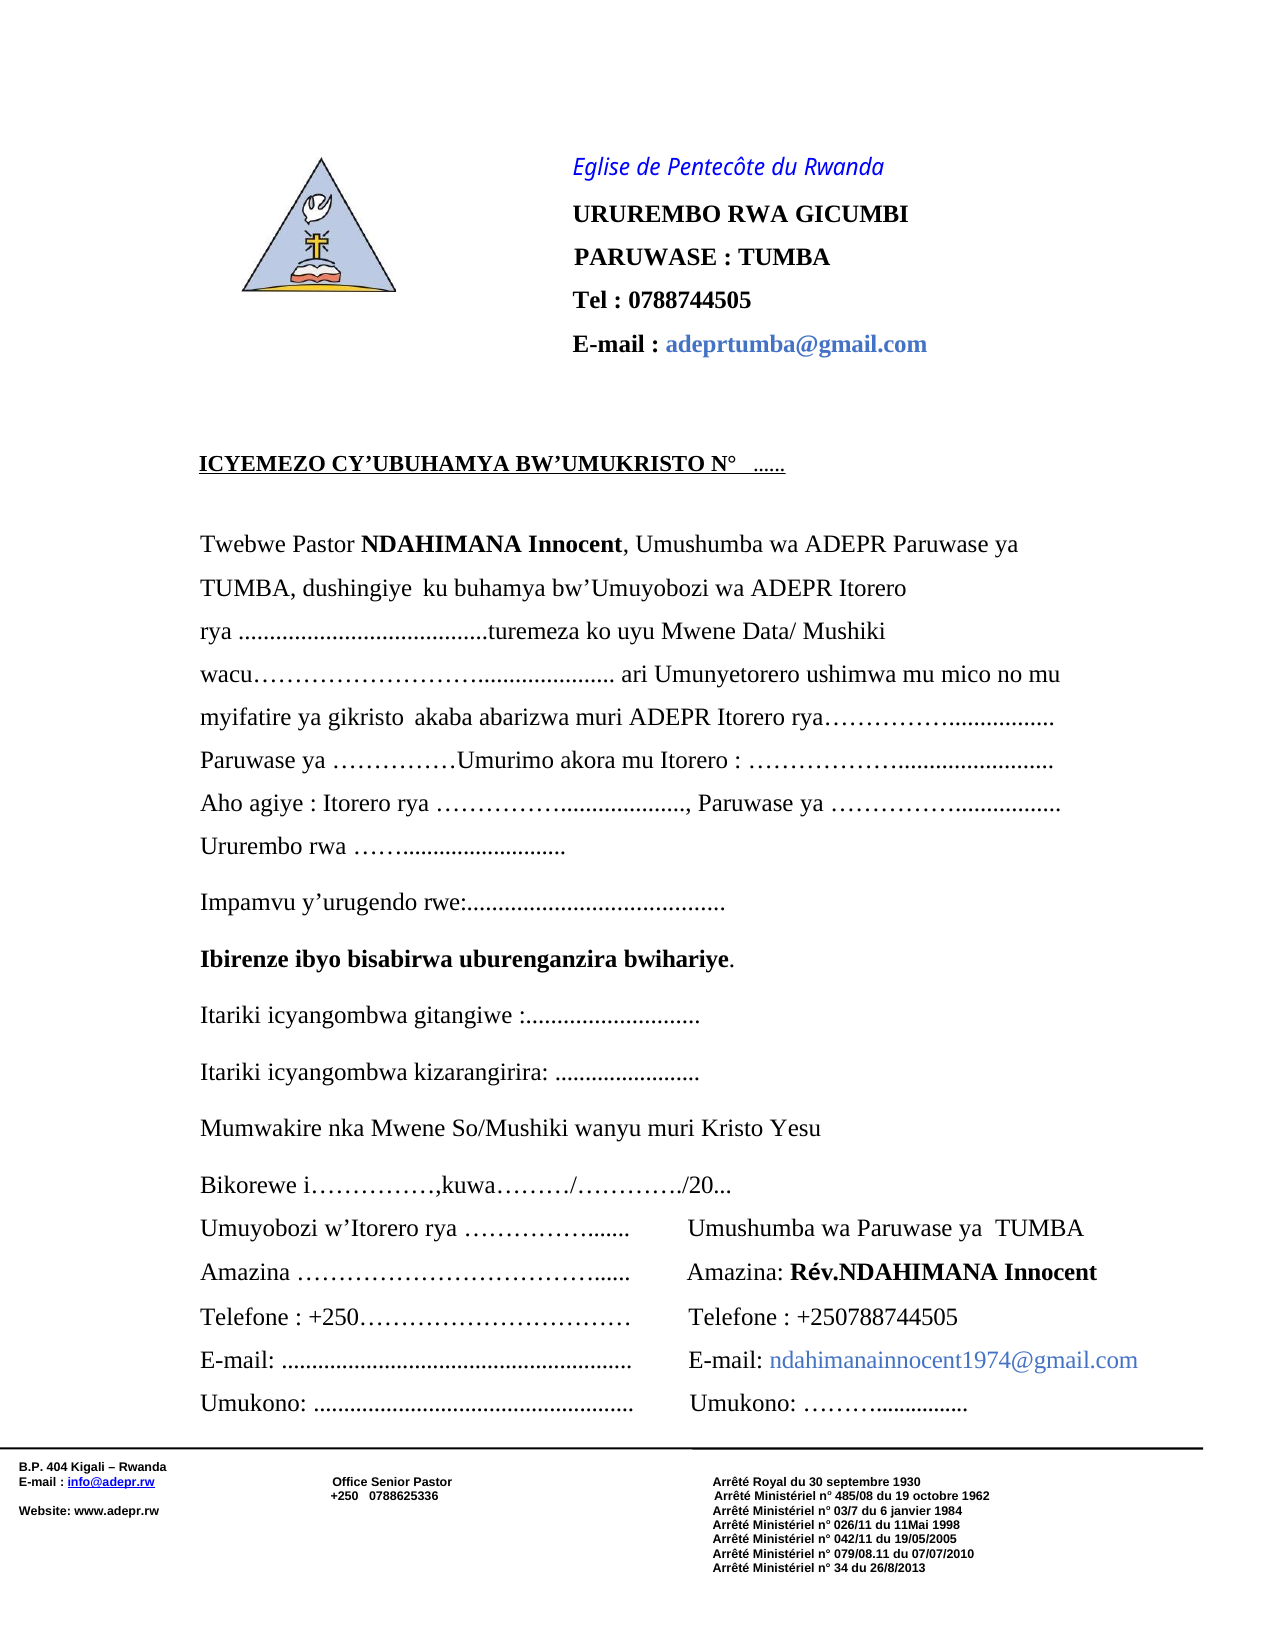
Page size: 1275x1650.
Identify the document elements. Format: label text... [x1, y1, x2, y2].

text Aho agiye : Itorero rya ……………...................., Paruwase ya ……………................. [200, 788, 1162, 817]
text E-mail: .......................................................... E-mail: ndahimanainnocent1974@gmail.com [200, 1345, 1162, 1374]
text Bikorewe i……………,kuwa………/…………./20... [200, 1170, 734, 1198]
text E-mail : adeprtumba@gmail.com [572, 329, 1162, 357]
text Twebwe Pastor NDAHIMANA Innocent, Umushumba wa ADEPR Paruwase ya TUMBA, dushingiye ku buhamya bw’Umuyobozi wa ADEPR Itorero rya ........................................turemeza ko uyu Mwene Data/ Mushiki wacu………………………...................... ari Umunyetorero ushimwa mu mico no mu myifatire ya gikristo akaba abarizwa muri ADEPR Itorero rya……………................. Paruwase ya ……………Umurimo akora mu Itorero : ………………......................... [200, 529, 1065, 774]
text Itariki icyangombwa kizarangirira: ........................ [200, 1057, 1162, 1086]
text PARUWASE : TUMBA [574, 242, 1162, 271]
text Impamvu y’urugendo rwe: [200, 887, 1162, 916]
text Umuyobozi w’Itorero rya ……………....... Umushumba wa Paruwase ya TUMBA [112, 1213, 1162, 1242]
subtitle ICYEMEZO CY’UBUHAMYA BW’UMUKRISTO N° ...... [112, 450, 1162, 477]
text Itariki icyangombwa gitangiwe :............................ [200, 1000, 1162, 1029]
text Umukono: ..................................................... Umukono: ………................ [200, 1388, 1162, 1417]
text Tel : 0788744505 [572, 285, 1162, 314]
text Ibirenze ibyo bisabirwa uburenganzira bwihariye. [200, 944, 1162, 972]
subtitle Eglise de Pentecôte du Rwanda [572, 150, 1162, 183]
text Amazina ………………………………...... Amazina: Rév.NDAHIMANA Innocent [200, 1256, 1162, 1286]
text URUREMBO RWA GICUMBI [572, 199, 1162, 228]
text Telefone : +250…………………………… Telefone : +250788744505 [200, 1302, 1162, 1331]
picture [241, 157, 397, 292]
text Mumwakire nka Mwene So/Mushiki wanyu muri Kristo Yesu [200, 1113, 1162, 1142]
text Ururembo rwa ……........................... [200, 831, 1162, 860]
